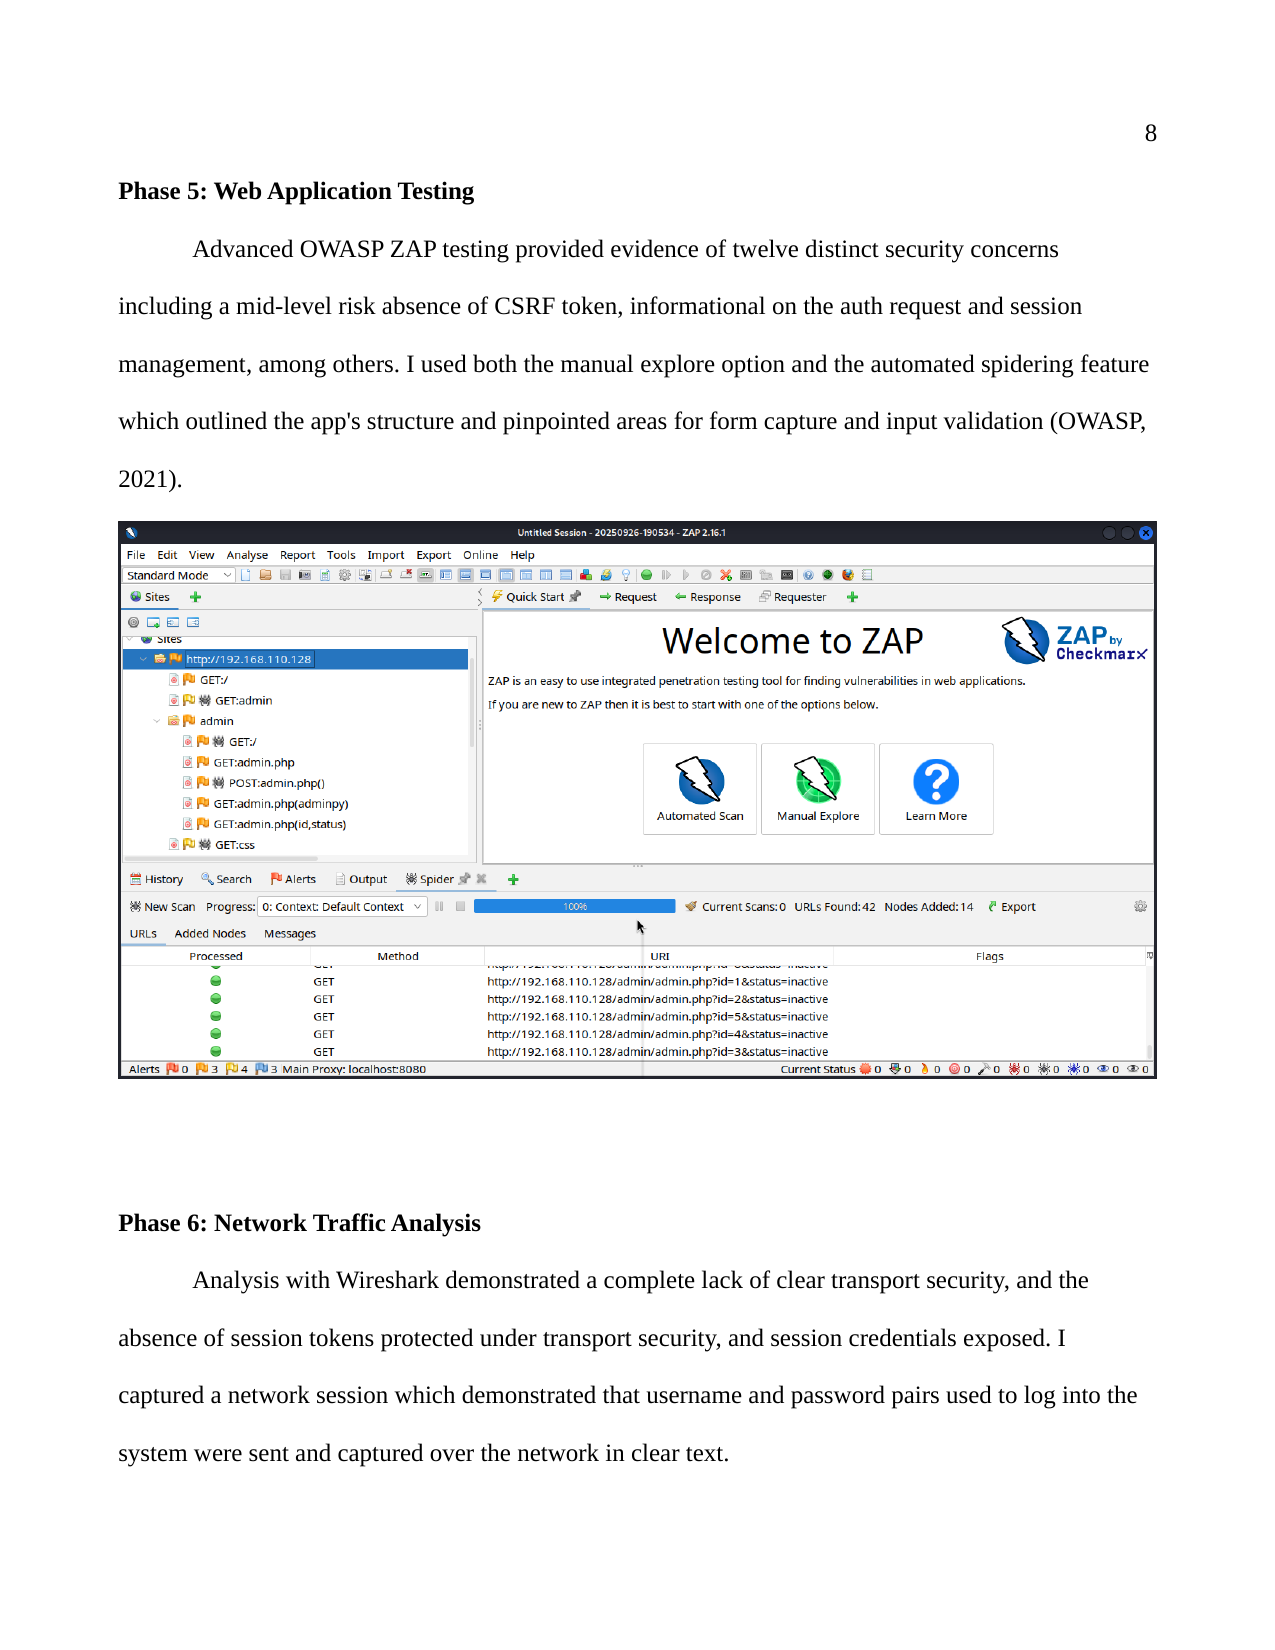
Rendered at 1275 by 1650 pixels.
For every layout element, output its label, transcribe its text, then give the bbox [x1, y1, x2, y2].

subtitle Phase 6: Network Traffic Analysis [118, 1208, 1157, 1237]
picture [118, 521, 1157, 1079]
subtitle Phase 5: Web Application Testing [118, 176, 1157, 205]
text Advanced OWASP ZAP testing provided evidence of twelve distinct security concerns including a mid-level risk absence of CSRF token, informational on the auth request and session management, among others. I used both the manual explore option and the automated spidering feature which outlined the app's structure and pinpointed areas for form capture and input validation (OWASP, 2021). [118, 234, 1157, 493]
text Analysis with Wireshark demonstrated a complete lack of clear transport security, and the absence of session tokens protected under transport security, and session credentials exposed. I captured a network session which demonstrated that username and password pairs used to log into the system were sent and captured over the network in clear text. [118, 1266, 1157, 1467]
